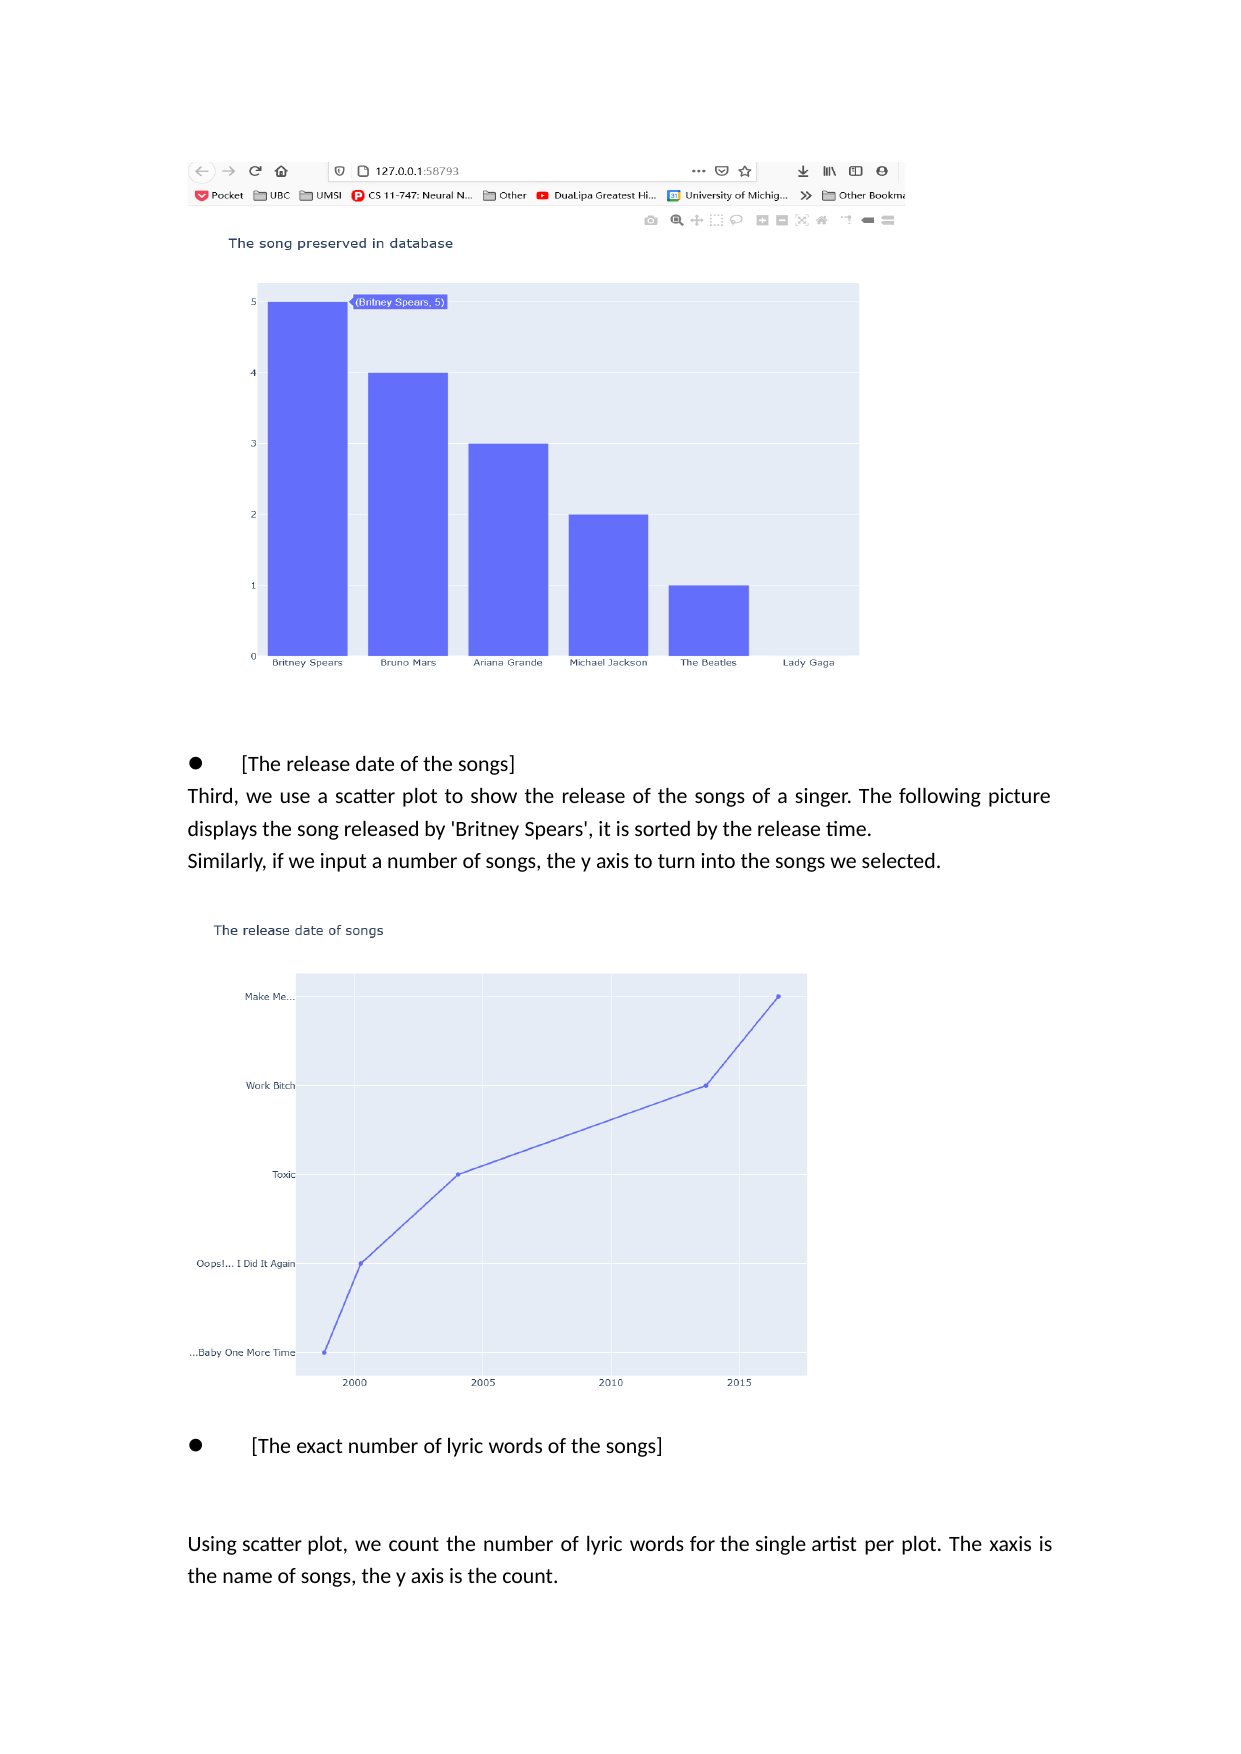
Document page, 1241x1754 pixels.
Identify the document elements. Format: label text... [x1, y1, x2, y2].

text Using scatter plot, we count the number of lyric words for the single artist per plot. The xaxis is the name of songs, the y axis is the count. [187, 1527, 1053, 1592]
picture [187, 162, 905, 690]
text Third, we use a scatter plot to show the release of the songs of a singer. The following picture displays the song released by 'Britney Spears', it is sorted by the release time. [187, 779, 1053, 844]
text Similarly, if we input a number of songs, the y axis to turn into the songs we selected. [187, 844, 1053, 877]
list [The release date of the songs] [187, 747, 1053, 779]
list [The exact number of lyric words of the songs] [187, 1429, 1053, 1462]
picture [187, 909, 849, 1411]
